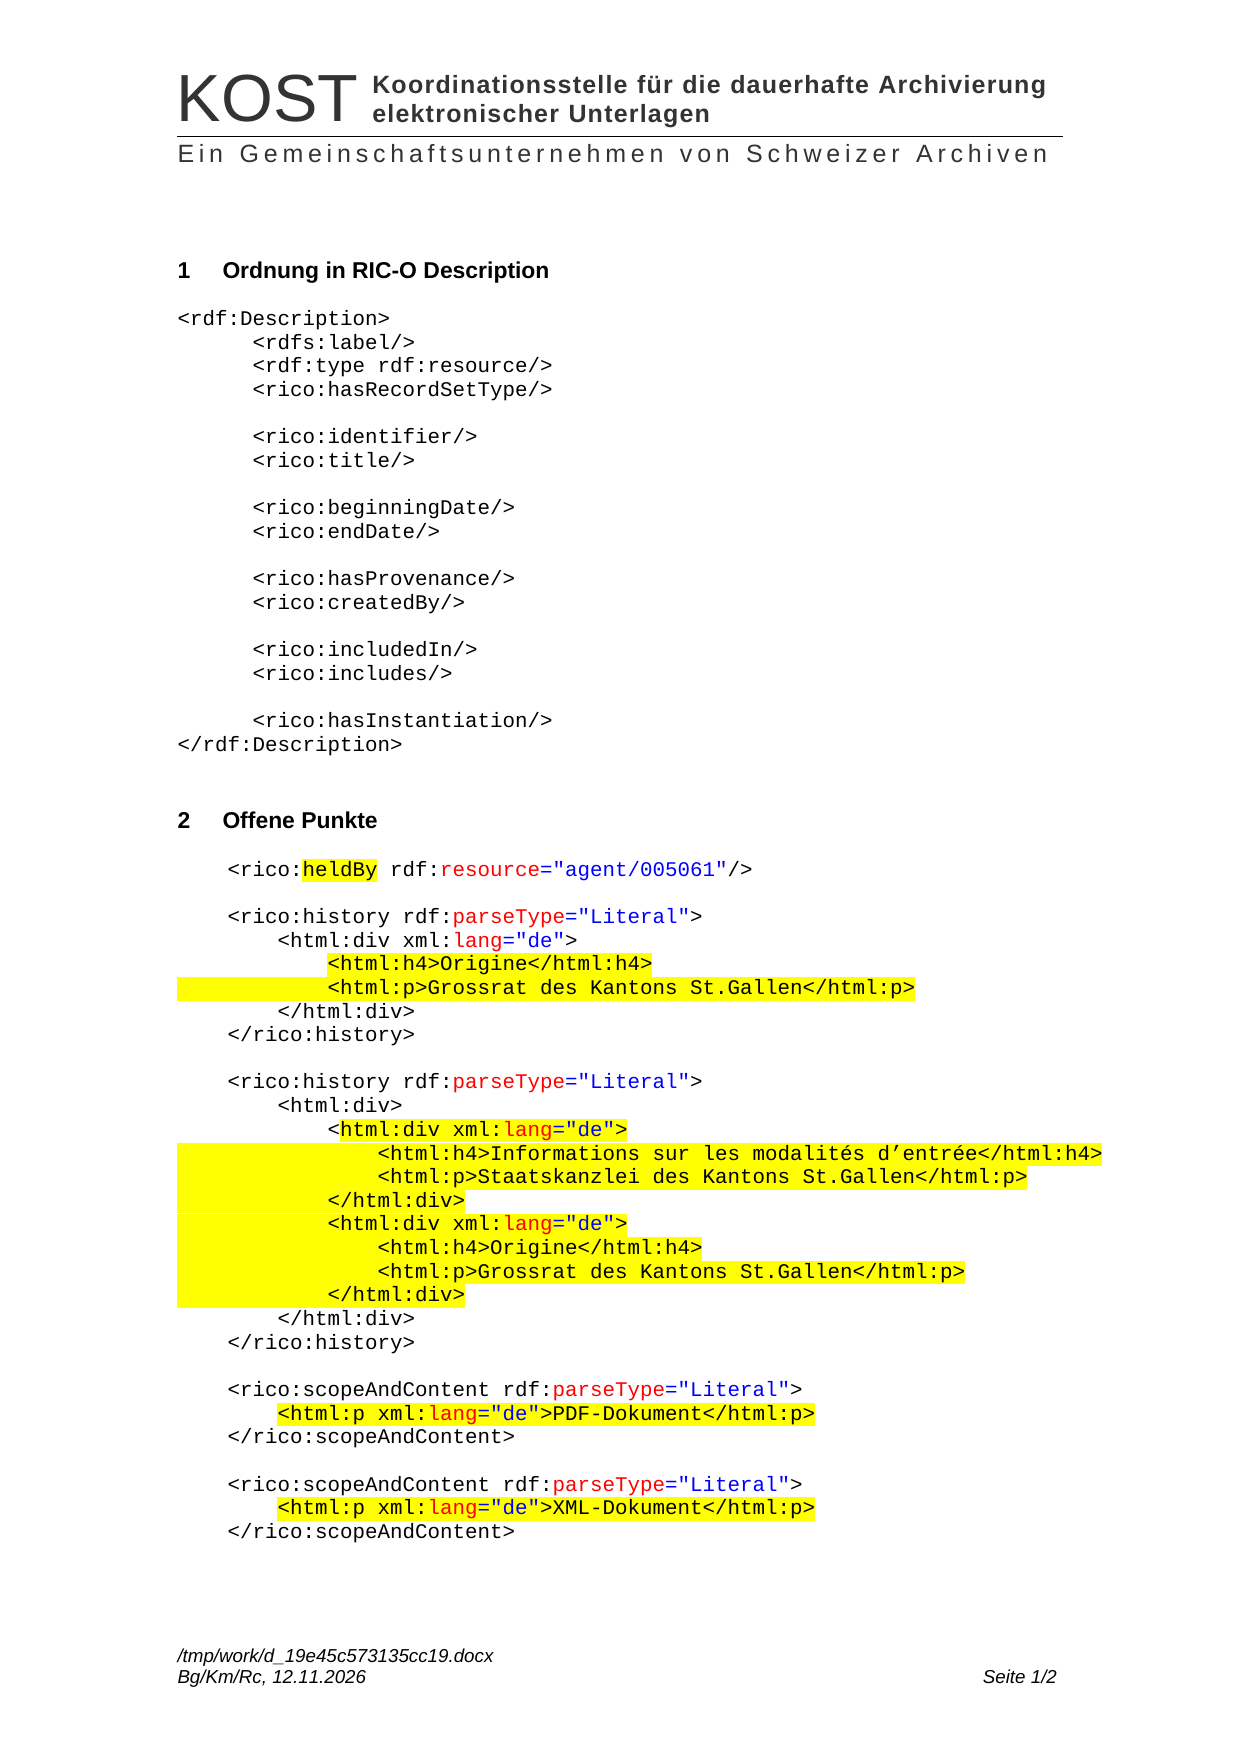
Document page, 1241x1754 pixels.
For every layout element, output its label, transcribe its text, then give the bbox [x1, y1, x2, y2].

text <rico:endDate/> [177, 521, 1196, 544]
text <rdfs:label/> [177, 332, 1196, 355]
text <rico:includedIn/> [177, 639, 1196, 663]
text </rdf:Description> [177, 734, 1196, 757]
text <rico:title/> [177, 450, 1196, 474]
text <rico:hasProvenance/> [177, 568, 1196, 592]
text <rico:beginningDate/> [177, 497, 1196, 521]
subtitle Offene Punkte [177, 807, 1063, 834]
text <rdf:type rdf:resource/> [177, 355, 1196, 379]
text <rico:includes/> [177, 663, 1196, 686]
text <rico:hasRecordSetType/> [177, 379, 1196, 403]
text <rico:hasInstantiation/> [177, 710, 1196, 734]
text <rdf:Description> [177, 308, 1196, 332]
subtitle Ordnung in RIC-O Description [177, 257, 1063, 283]
text <rico:identifier/> [177, 426, 1196, 450]
text <rico:createdBy/> [177, 592, 1196, 616]
